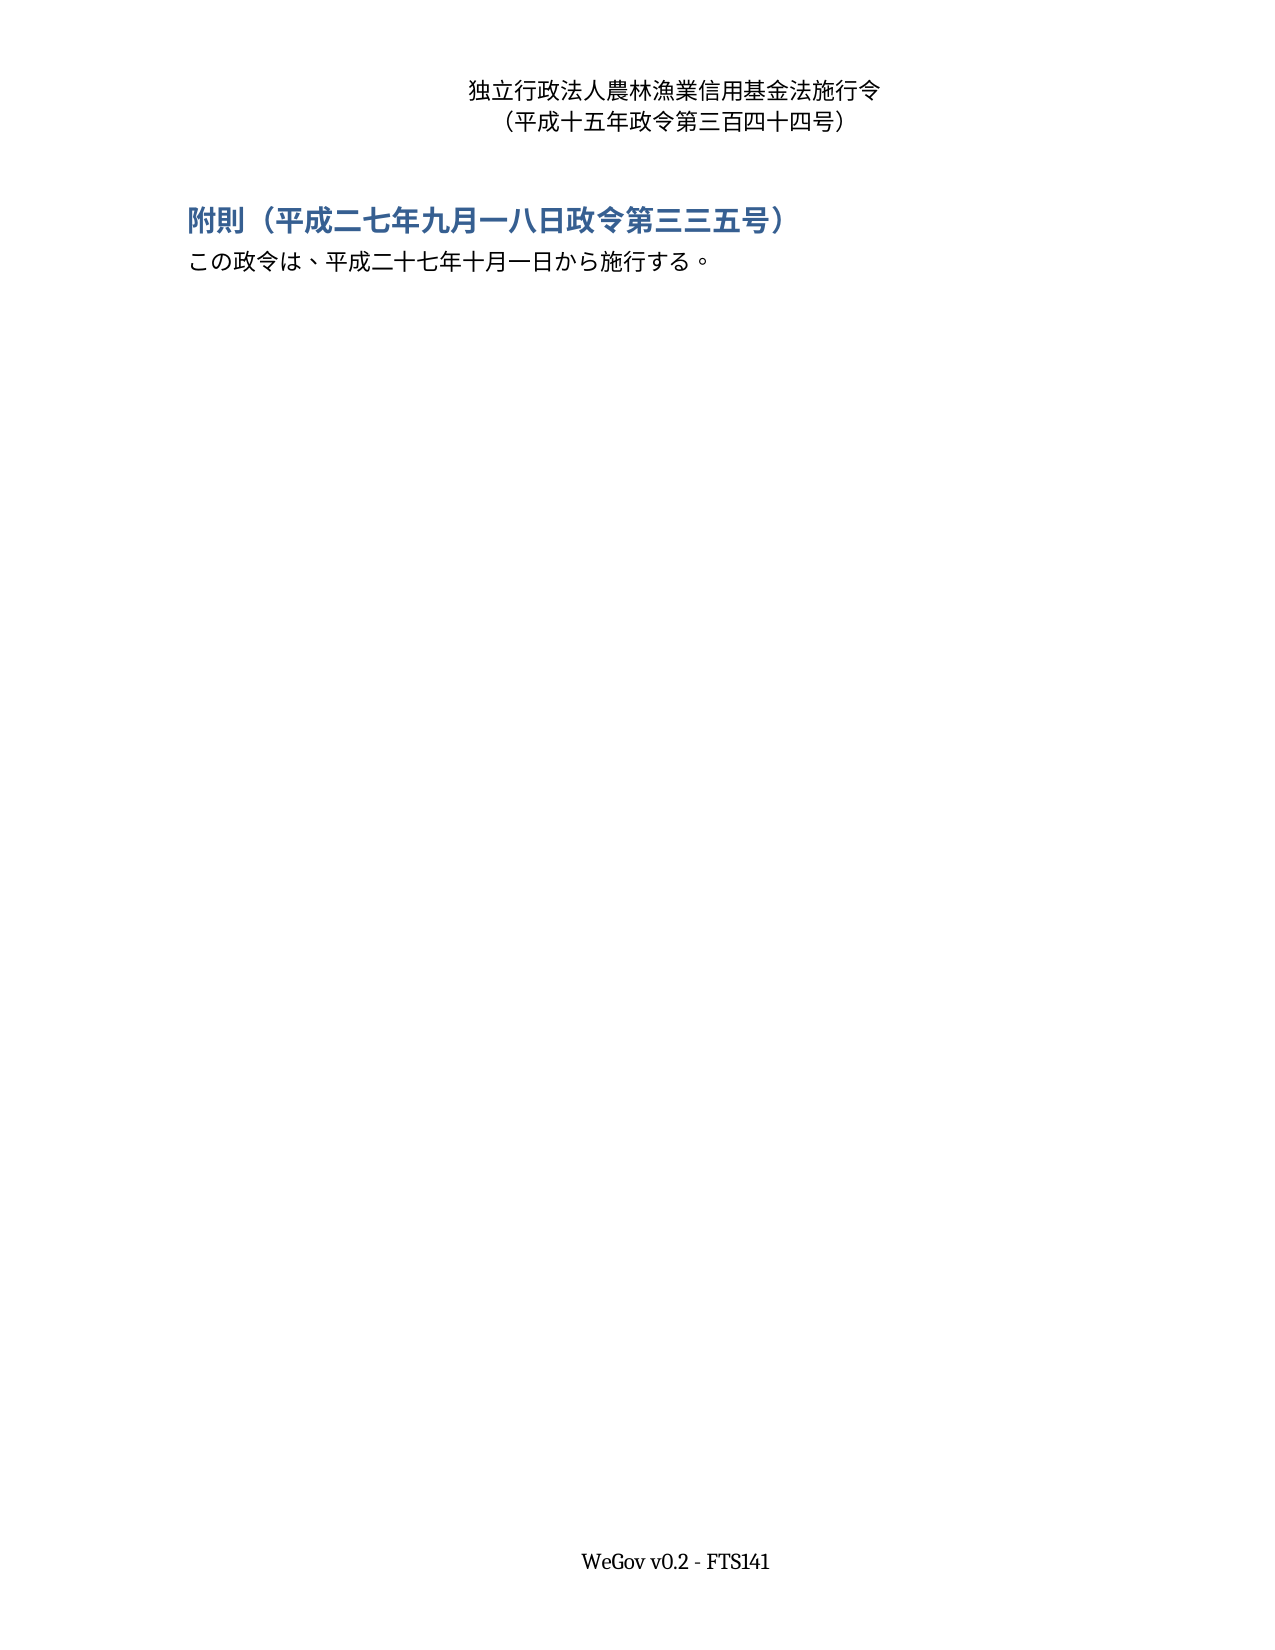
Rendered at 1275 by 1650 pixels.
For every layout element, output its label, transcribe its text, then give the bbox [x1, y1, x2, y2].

text この政令は、平成二十七年十月一日から施行する。 [187, 246, 1087, 277]
subtitle 附則（平成二七年九月一八日政令第三三五号） [187, 200, 1087, 240]
